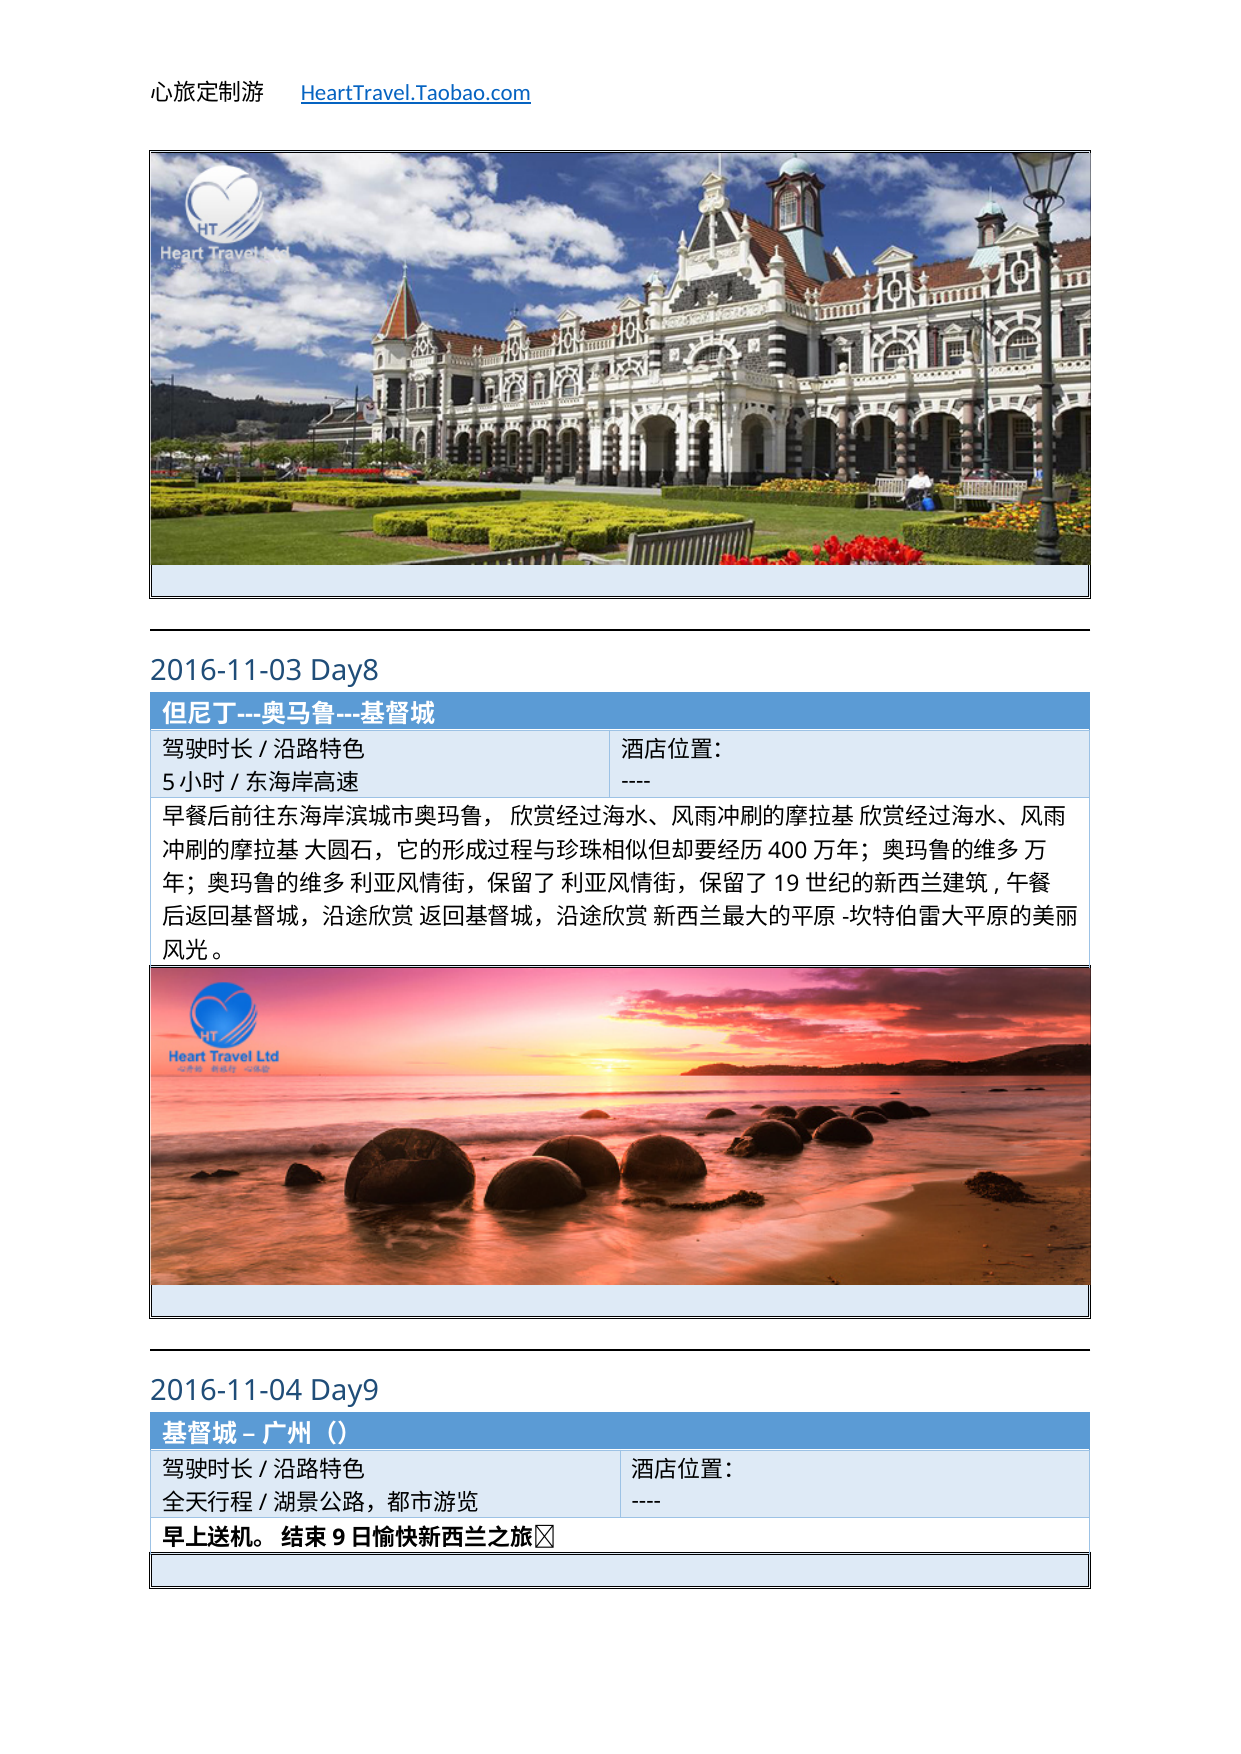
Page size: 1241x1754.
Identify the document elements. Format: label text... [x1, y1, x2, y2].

table_cell [152, 1285, 1088, 1316]
subtitle 2016-11-03 Day8 [150, 649, 1090, 689]
picture [150, 153, 1091, 565]
table_cell [152, 1555, 1088, 1586]
subtitle 2016-11-04 Day9 [150, 1369, 1090, 1409]
table_cell 酒店位置： ---- [621, 1451, 1089, 1517]
picture [150, 968, 1091, 1285]
table_cell 驾驶时长 / 沿路特色 5小时 / 东海岸高速 [151, 731, 609, 797]
table_cell 酒店位置： ---- [610, 731, 1089, 797]
table_header 基督城 – 广州（） [151, 1413, 1089, 1449]
table_cell 早餐后前往东海岸滨城市奥玛鲁， 欣赏经过海水、风雨冲刷的摩拉基 欣赏经过海水、风雨冲刷的摩拉基 大圆石，它的形成过程与珍珠相似但却要经历 400 万年；奥玛鲁的维多 万年；奥玛鲁的维多 利亚风情街，保留了 利亚风情街，保留了 19 世纪的新西兰建筑 , 午餐 后返回基督城，沿途欣赏 返回基督城，沿途欣赏 新西兰最大的平原 -坎特伯雷大平原的美丽风光 。 [151, 798, 1089, 965]
table_header 但尼丁---奥马鲁---基督城 [151, 693, 1089, 729]
table_cell 驾驶时长 / 沿路特色 全天行程 / 湖景公路，都市游览 [151, 1451, 620, 1517]
table_cell 早上送机。 结束9日愉快新西兰之旅 [151, 1518, 1089, 1552]
table_cell [152, 565, 1088, 596]
